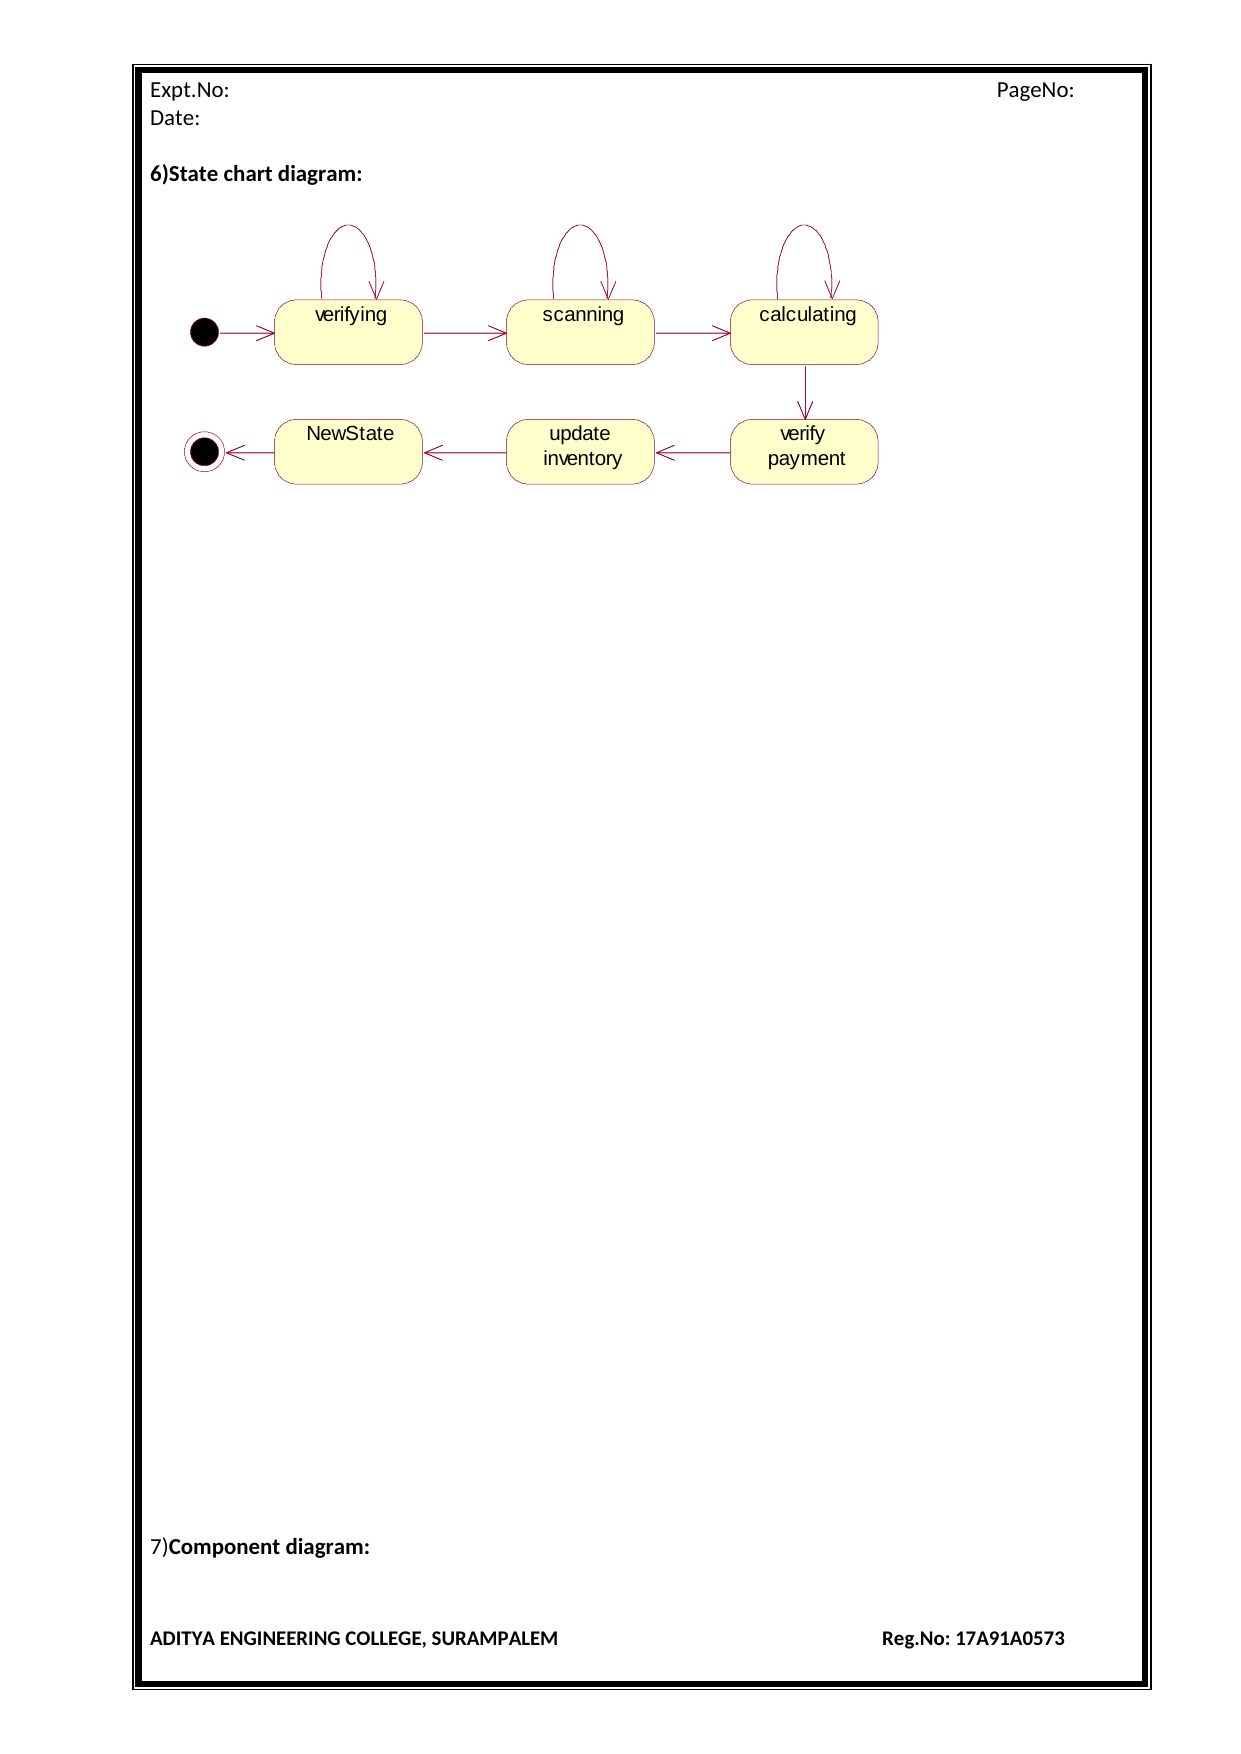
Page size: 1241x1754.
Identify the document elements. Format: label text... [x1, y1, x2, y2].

text 7)Component diagram: [150, 1532, 1090, 1560]
text 6)State chart diagram: [150, 159, 1090, 187]
